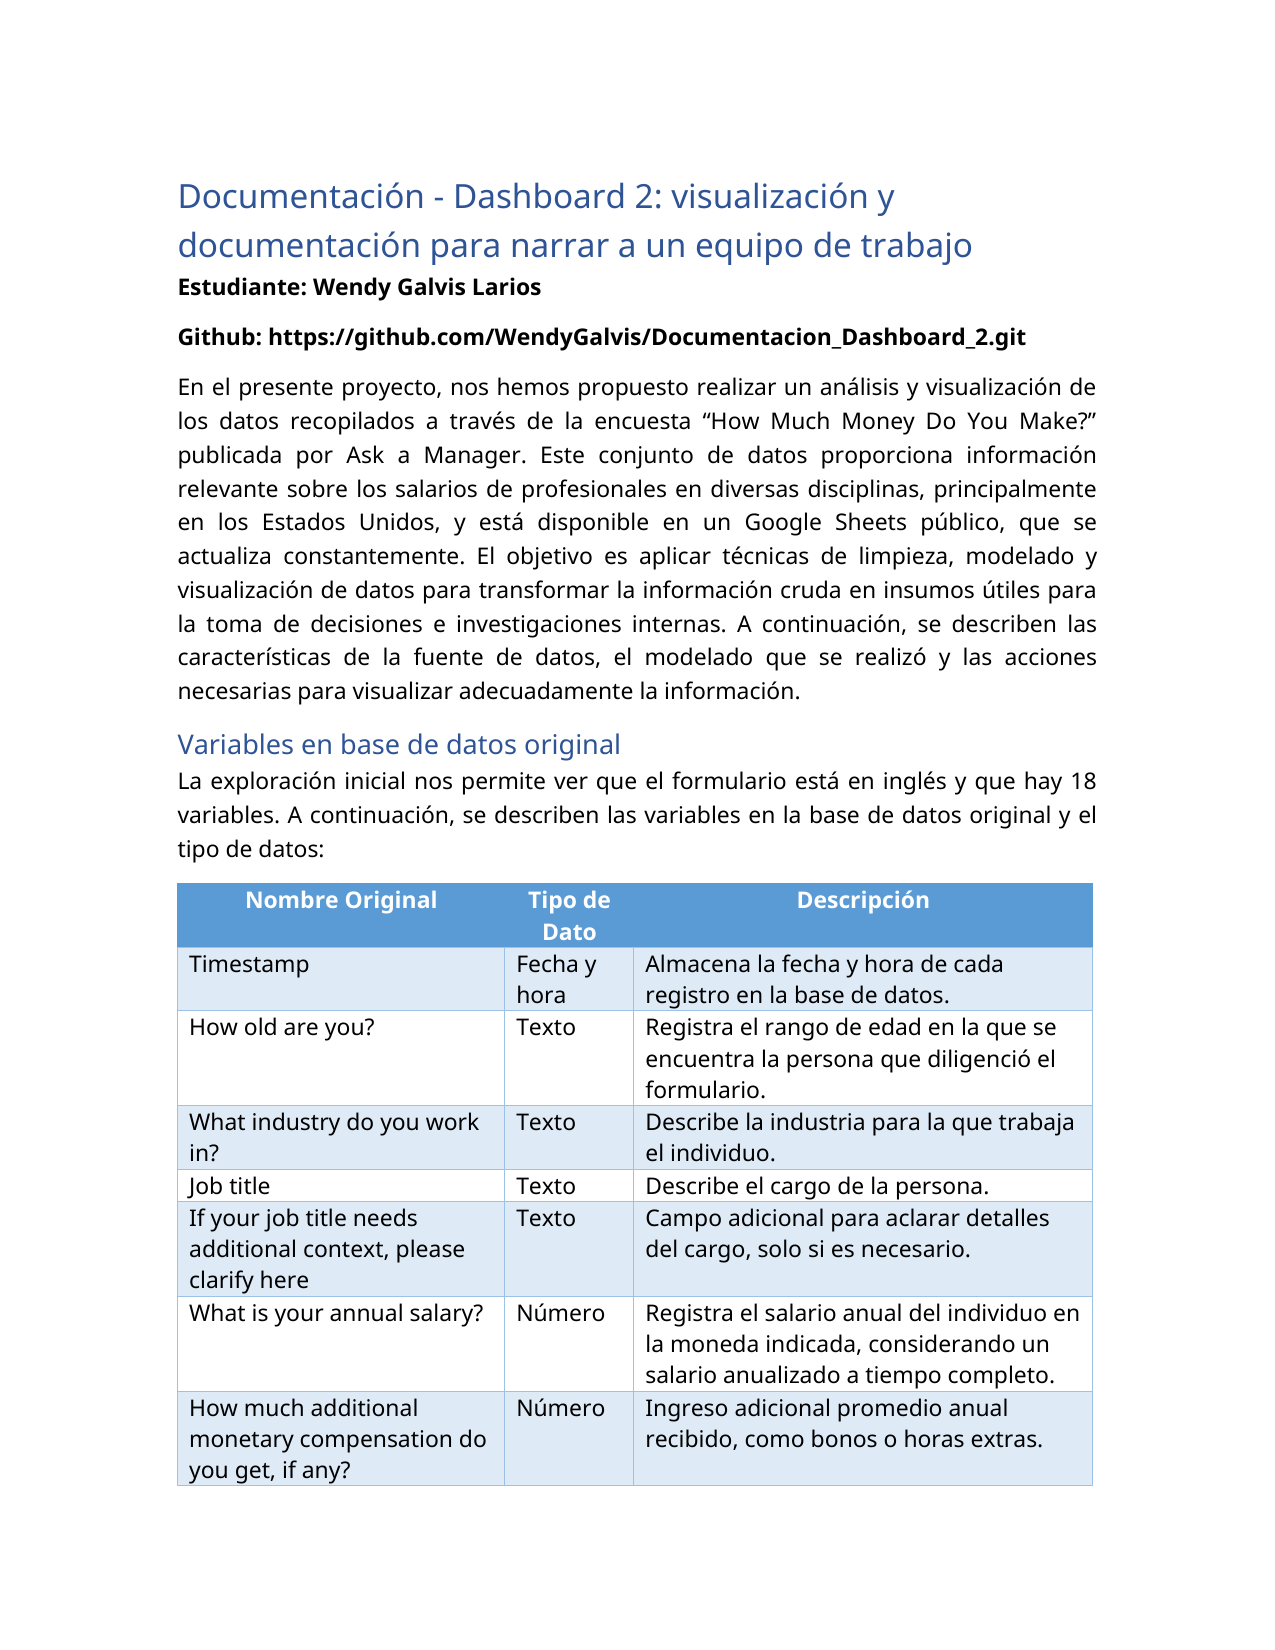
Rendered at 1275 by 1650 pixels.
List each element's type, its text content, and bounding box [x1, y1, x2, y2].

subtitle Variables en base de datos original [177, 726, 1098, 762]
table_header Tipo de Dato [505, 884, 633, 947]
table_cell How much additional monetary compensation do you get, if any? [178, 1392, 504, 1485]
table_cell Texto [505, 1170, 633, 1201]
table_cell Registra el rango de edad en la que se encuentra la persona que diligenció el formulario. [634, 1011, 1092, 1105]
table_cell What is your annual salary? [178, 1297, 504, 1391]
subtitle Documentación - Dashboard 2: visualización y documentación para narrar a un equipo de trabajo [177, 173, 1098, 267]
table_cell Número [505, 1297, 633, 1391]
table_cell Job title [178, 1170, 504, 1201]
table_cell What industry do you work in? [178, 1106, 504, 1169]
text En el presente proyecto, nos hemos propuesto realizar un análisis y visualización de los datos recopilados a través de la encuesta “How Much Money Do You Make?” publicada por Ask a Manager. Este conjunto de datos proporciona información relevante sobre los salarios de profesionales en diversas disciplinas, principalmente en los Estados Unidos, y está disponible en un Google Sheets público, que se actualiza constantemente. El objetivo es aplicar técnicas de limpieza, modelado y visualización de datos para transformar la información cruda en insumos útiles para la toma de decisiones e investigaciones internas. A continuación, se describen las características de la fuente de datos, el modelado que se realizó y las acciones necesarias para visualizar adecuadamente la información. [177, 371, 1098, 706]
table_cell How old are you? [178, 1011, 504, 1105]
table_cell Texto [505, 1106, 633, 1169]
text Estudiante: Wendy Galvis Larios [177, 271, 1098, 302]
table_cell Texto [505, 1011, 633, 1105]
table_cell Describe la industria para la que trabaja el individuo. [634, 1106, 1092, 1169]
table_cell If your job title needs additional context, please clarify here [178, 1202, 504, 1296]
table_cell Campo adicional para aclarar detalles del cargo, solo si es necesario. [634, 1202, 1092, 1296]
table_cell Número [505, 1392, 633, 1485]
text Github: https://github.com/WendyGalvis/Documentacion_Dashboard_2.git [177, 321, 1098, 352]
table_header Nombre Original [178, 884, 504, 947]
table_cell Ingreso adicional promedio anual recibido, como bonos o horas extras. [634, 1392, 1092, 1485]
table_header Descripción [634, 884, 1092, 947]
table_cell Timestamp [178, 948, 504, 1010]
table_cell Registra el salario anual del individuo en la moneda indicada, considerando un salario anualizado a tiempo completo. [634, 1297, 1092, 1391]
table_cell Describe el cargo de la persona. [634, 1170, 1092, 1201]
table_cell Almacena la fecha y hora de cada registro en la base de datos. [634, 948, 1092, 1010]
text La exploración inicial nos permite ver que el formulario está en inglés y que hay 18 variables. A continuación, se describen las variables en la base de datos original y el tipo de datos: [177, 765, 1098, 864]
table_cell Texto [505, 1202, 633, 1296]
table_cell Fecha y hora [505, 948, 633, 1010]
